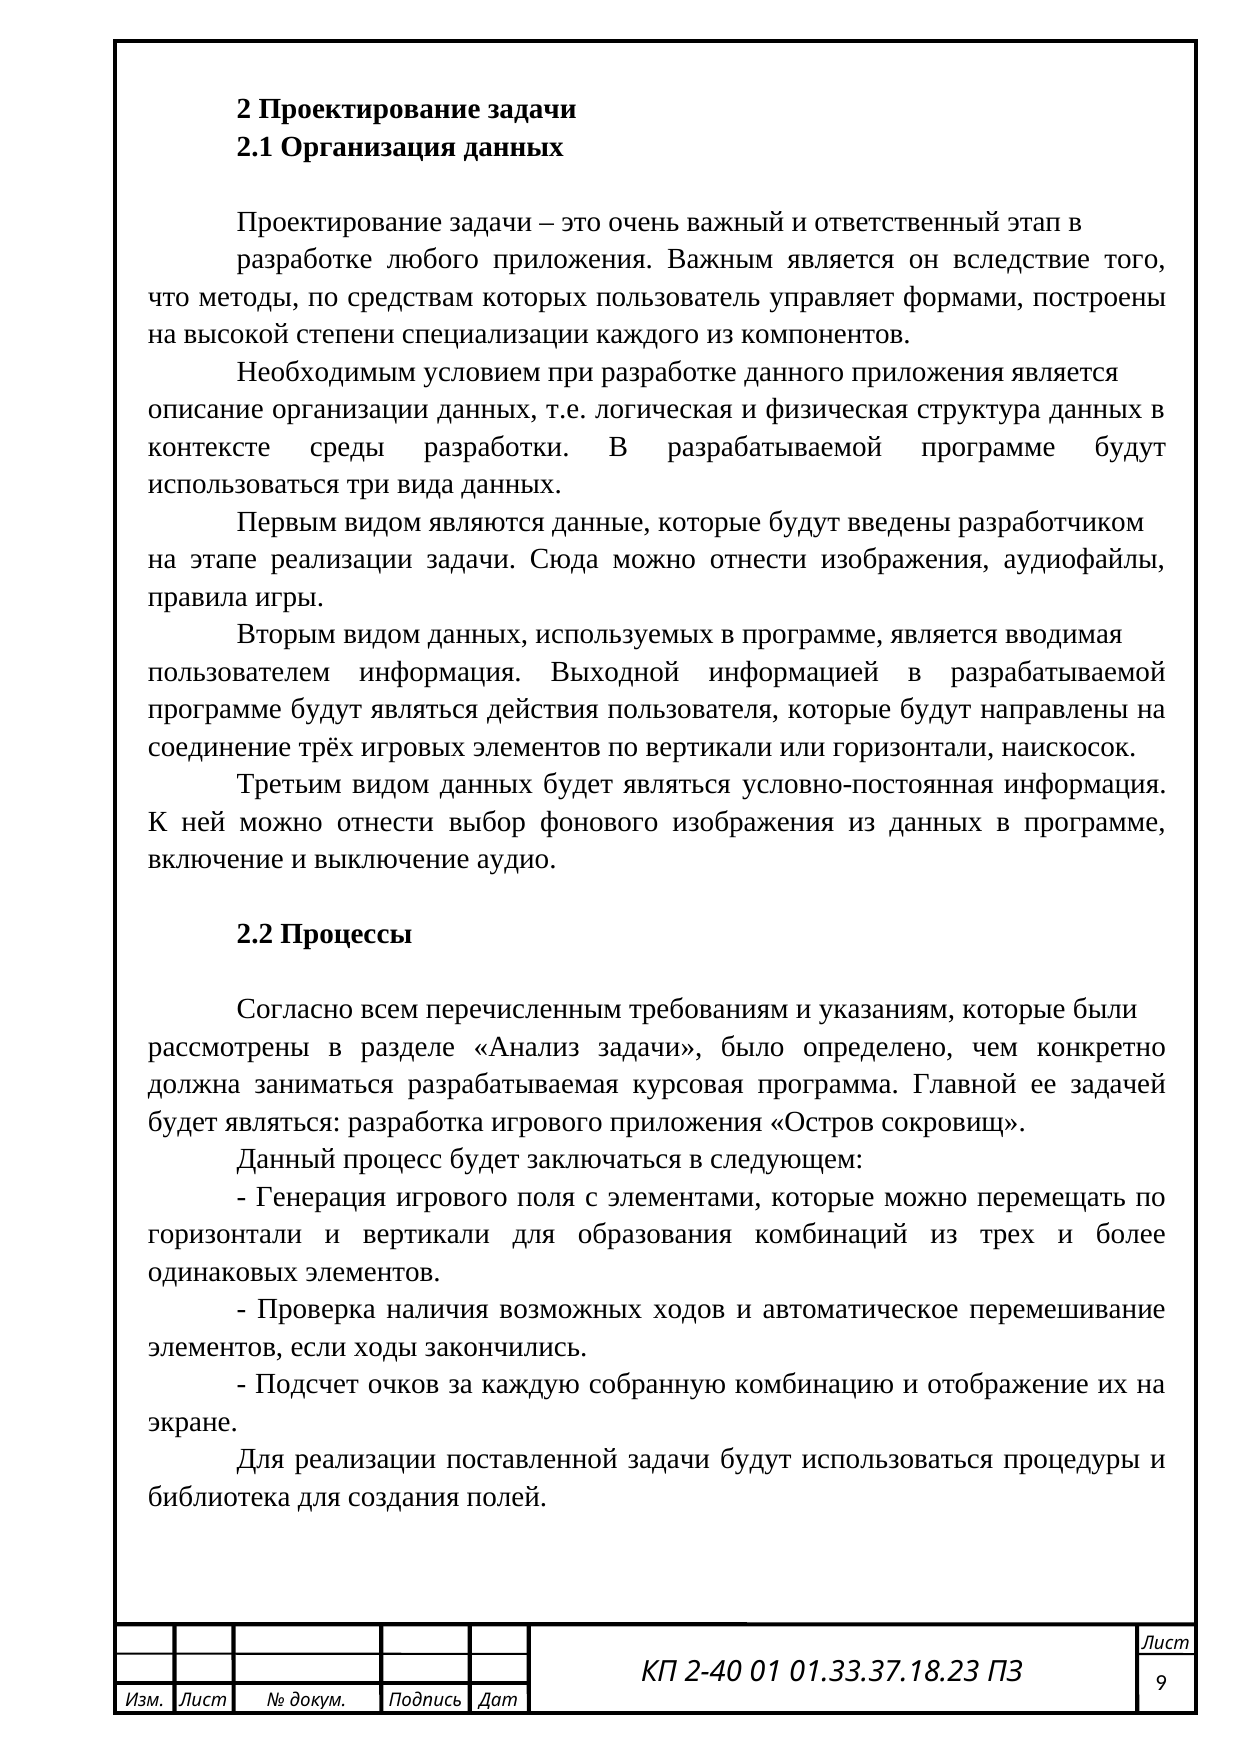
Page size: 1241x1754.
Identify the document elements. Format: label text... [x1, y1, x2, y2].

text Необходимым условием при разработке данного приложения является [148, 351, 1167, 389]
text разработке любого приложения. Важным является он вследствие того, что методы, по средствам которых пользователь управляет формами, построены на высокой степени специализации каждого из компонентов. [148, 239, 1167, 351]
text пользователем информация. Выходной информацией в разрабатываемой программе будут являться действия пользователя, которые будут направлены на соединение трёх игровых элементов по вертикали или горизонтали, наискосок. [148, 651, 1167, 764]
text - Проверка наличия возможных ходов и автоматическое перемешивание элементов, если ходы закончились. [148, 1289, 1167, 1364]
text - Генерация игрового поля с элементами, которые можно перемещать по горизонтали и вертикали для образования комбинаций из трех и более одинаковых элементов. [148, 1176, 1167, 1289]
text описание организации данных, т.е. логическая и физическая структура данных в контексте среды разработки. В разрабатываемой программе будут использоваться три вида данных. [148, 389, 1167, 501]
text рассмотрены в разделе «Анализ задачи», было определено, чем конкретно должна заниматься разрабатываемая курсовая программа. Главной ее задачей будет являться: разработка игрового приложения «Остров сокровищ». [148, 1026, 1167, 1139]
text - Подсчет очков за каждую собранную комбинацию и отображение их на экране. [148, 1364, 1167, 1439]
text Вторым видом данных, используемых в программе, является вводимая [148, 614, 1167, 651]
text Согласно всем перечисленным требованиям и указаниям, которые были [148, 989, 1167, 1026]
text 2.2 Процессы [148, 914, 1167, 951]
text Третьим видом данных будет являться условно-постоянная информация. К ней можно отнести выбор фонового изображения из данных в программе, включение и выключение аудио. [148, 764, 1167, 876]
text 2.1 Организация данных [148, 126, 1167, 164]
text на этапе реализации задачи. Сюда можно отнести изображения, аудиофайлы, правила игры. [148, 539, 1167, 614]
text 2 Проектирование задачи [148, 89, 1167, 126]
text Проектирование задачи – это очень важный и ответственный этап в [148, 201, 1167, 239]
text Для реализации поставленной задачи будут использоваться процедуры и библиотека для создания полей. [148, 1439, 1167, 1514]
text Данный процесс будет заключаться в следующем: [148, 1139, 1167, 1176]
text Первым видом являются данные, которые будут введены разработчиком [148, 501, 1167, 539]
